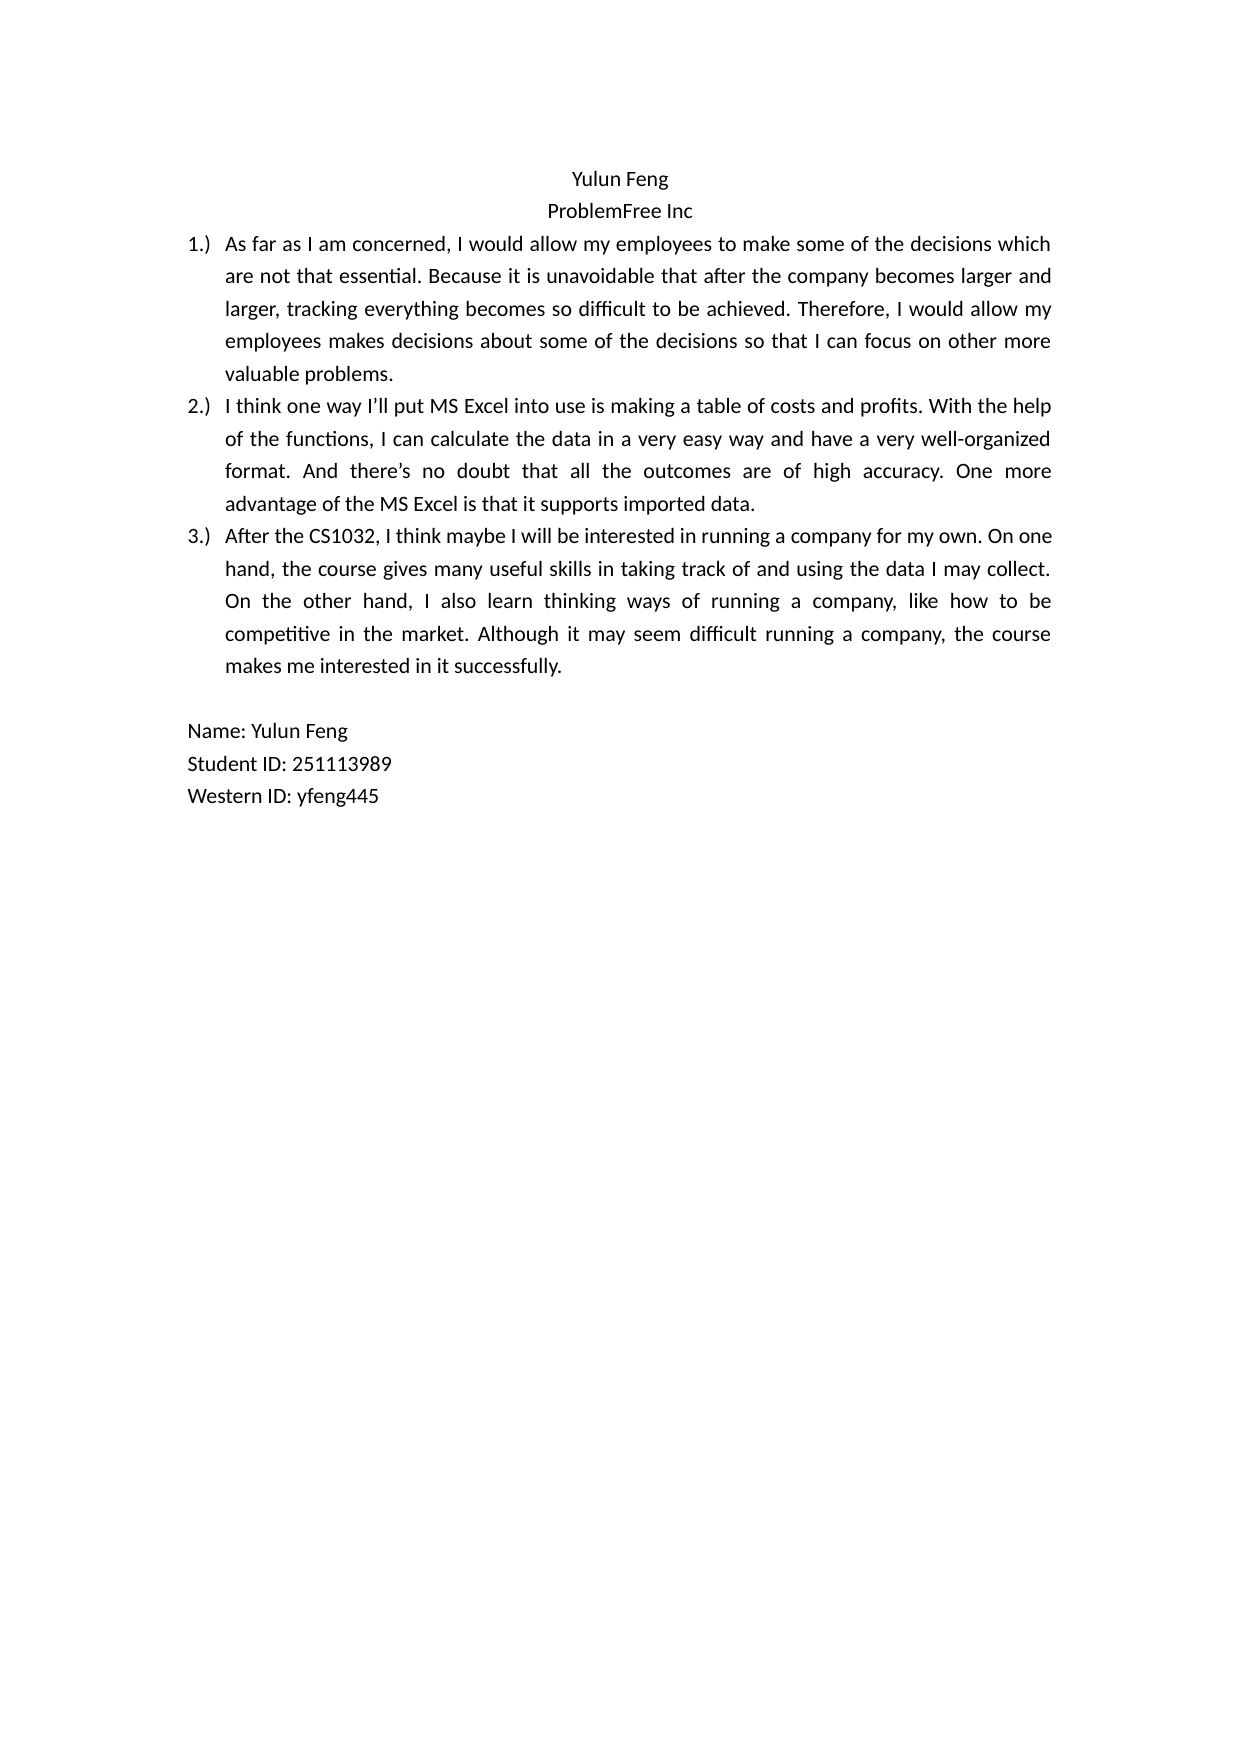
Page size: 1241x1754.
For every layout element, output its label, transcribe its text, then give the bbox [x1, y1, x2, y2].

text Student ID: 251113989 [187, 747, 1053, 779]
text Yulun Feng [187, 162, 1053, 194]
list As far as I am concerned, I would allow my employees to make some of the decisions which are not that essential. Because it is unavoidable that after the company becomes larger and larger, tracking everything becomes so difficult to be achieved. Therefore, I would allow my employees makes decisions about some of the decisions so that I can focus on other more valuable problems. [187, 227, 1053, 389]
text Name: Yulun Feng [187, 714, 1053, 747]
list After the CS1032, I think maybe I will be interested in running a company for my own. On one hand, the course gives many useful skills in taking track of and using the data I may collect. On the other hand, I also learn thinking ways of running a company, like how to be competitive in the market. Although it may seem difficult running a company, the course makes me interested in it successfully. [187, 519, 1053, 682]
text Western ID: yfeng445 [187, 779, 1053, 812]
list I think one way I’ll put MS Excel into use is making a table of costs and profits. With the help of the functions, I can calculate the data in a very easy way and have a very well-organized format. And there’s no doubt that all the outcomes are of high accuracy. One more advantage of the MS Excel is that it supports imported data. [187, 389, 1053, 519]
text ProblemFree Inc [187, 194, 1053, 227]
